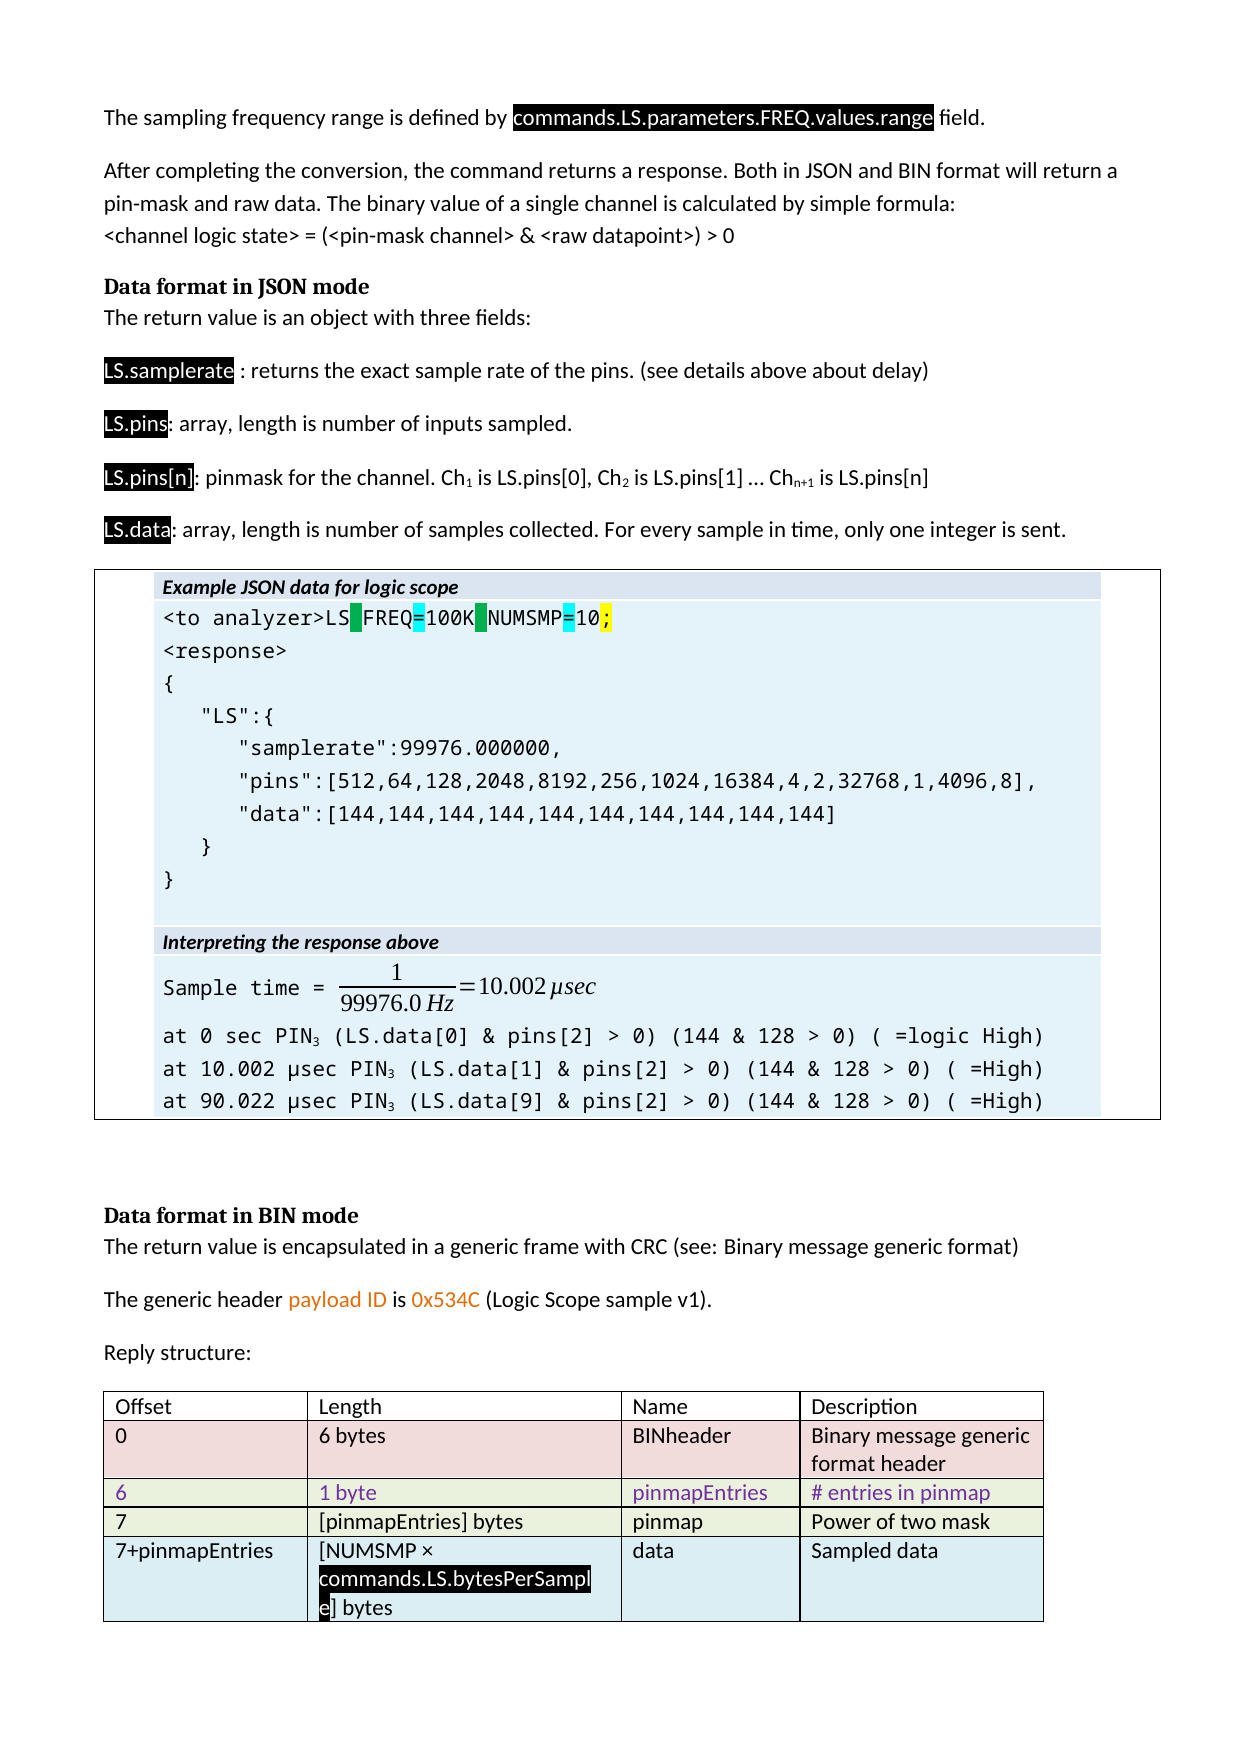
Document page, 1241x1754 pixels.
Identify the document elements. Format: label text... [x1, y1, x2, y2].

text at 90.022 µsec PIN3 (LS.data[9] & pins[2] > 0) (144 & 128 > 0) ( =High) [154, 1084, 1101, 1117]
text LS.data: array, length is number of samples collected. For every sample in time, only one integer is sent. [171, 516, 1152, 544]
table_cell Sampled data [801, 1537, 1043, 1621]
table_cell 0 [104, 1421, 307, 1477]
table_cell # entries in pinmap [801, 1479, 1043, 1506]
text "LS":{ [154, 699, 1101, 729]
text The sampling frequency range is defined by commands.LS.parameters.FREQ.values.range field. [103, 103, 1152, 131]
text Example JSON data for logic scope [154, 572, 1101, 599]
text The generic header payload ID is 0x534C (Logic Scope sample v1). [103, 1285, 1152, 1313]
table_cell pinmap [622, 1508, 799, 1536]
subtitle Data format in JSON mode [103, 274, 1152, 300]
text at 0 sec PIN3 (LS.data[0] & pins[2] > 0) (144 & 128 > 0) ( =logic High) [154, 1019, 1101, 1050]
table_cell pinmapEntries [622, 1479, 799, 1506]
table_cell 7 [104, 1508, 307, 1536]
text LS.pins[n]: pinmask for the channel. Ch1 is LS.pins[0], Ch2 is LS.pins[1] … Chn+1 is LS.pins[n] [194, 463, 1152, 491]
text } [154, 829, 1101, 860]
table_cell [NUMSMP × commands.LS.bytesPerSample] bytes [308, 1537, 621, 1621]
text } [154, 862, 1101, 892]
text Reply structure: [103, 1338, 1152, 1366]
text at 10.002 µsec PIN3 (LS.data[1] & pins[2] > 0) (144 & 128 > 0) ( =High) [154, 1052, 1101, 1082]
table_cell BINheader [622, 1421, 799, 1477]
text "data":[144,144,144,144,144,144,144,144,144,144] [154, 797, 1101, 827]
table_cell Binary message generic format header [801, 1421, 1043, 1477]
text <response> [154, 634, 1101, 664]
table_header Offset [104, 1392, 307, 1420]
table_header Name [622, 1392, 799, 1420]
text The return value is an object with three fields: [103, 303, 1152, 332]
table_cell data [622, 1537, 799, 1621]
text "samplerate":99976.000000, [154, 731, 1101, 762]
text <to analyzer>LS FREQ=100K NUMSMP=10; [154, 601, 1101, 632]
table_cell 1 byte [308, 1479, 621, 1506]
table_cell Power of two mask [801, 1508, 1043, 1536]
table_header Length [308, 1392, 621, 1420]
subtitle Data format in BIN mode [103, 1202, 1152, 1229]
text Sample time = [154, 956, 1101, 1017]
table_cell [pinmapEntries] bytes [308, 1508, 621, 1536]
text The return value is encapsulated in a generic frame with CRC (see: Binary message generic format) [103, 1232, 1152, 1260]
table_cell 7+pinmapEntries [104, 1537, 307, 1621]
text LS.samplerate : returns the exact sample rate of the pins. (see details above about delay) [234, 357, 1152, 384]
text Interpreting the response above [154, 927, 1101, 954]
table_cell 6 bytes [308, 1421, 621, 1477]
text "pins":[512,64,128,2048,8192,256,1024,16384,4,2,32768,1,4096,8], [154, 764, 1101, 794]
text { [154, 666, 1101, 697]
text LS.pins: array, length is number of inputs sampled. [103, 409, 1152, 438]
table_cell 6 [104, 1479, 307, 1506]
text After completing the conversion, the command returns a response. Both in JSON and BIN format will return a pin-mask and raw data. The binary value of a single channel is calculated by simple formula: <channel logic state> = (<pin-mask channel> & <raw datapoint>) > 0 [103, 156, 1152, 249]
table_header Description [801, 1392, 1043, 1420]
